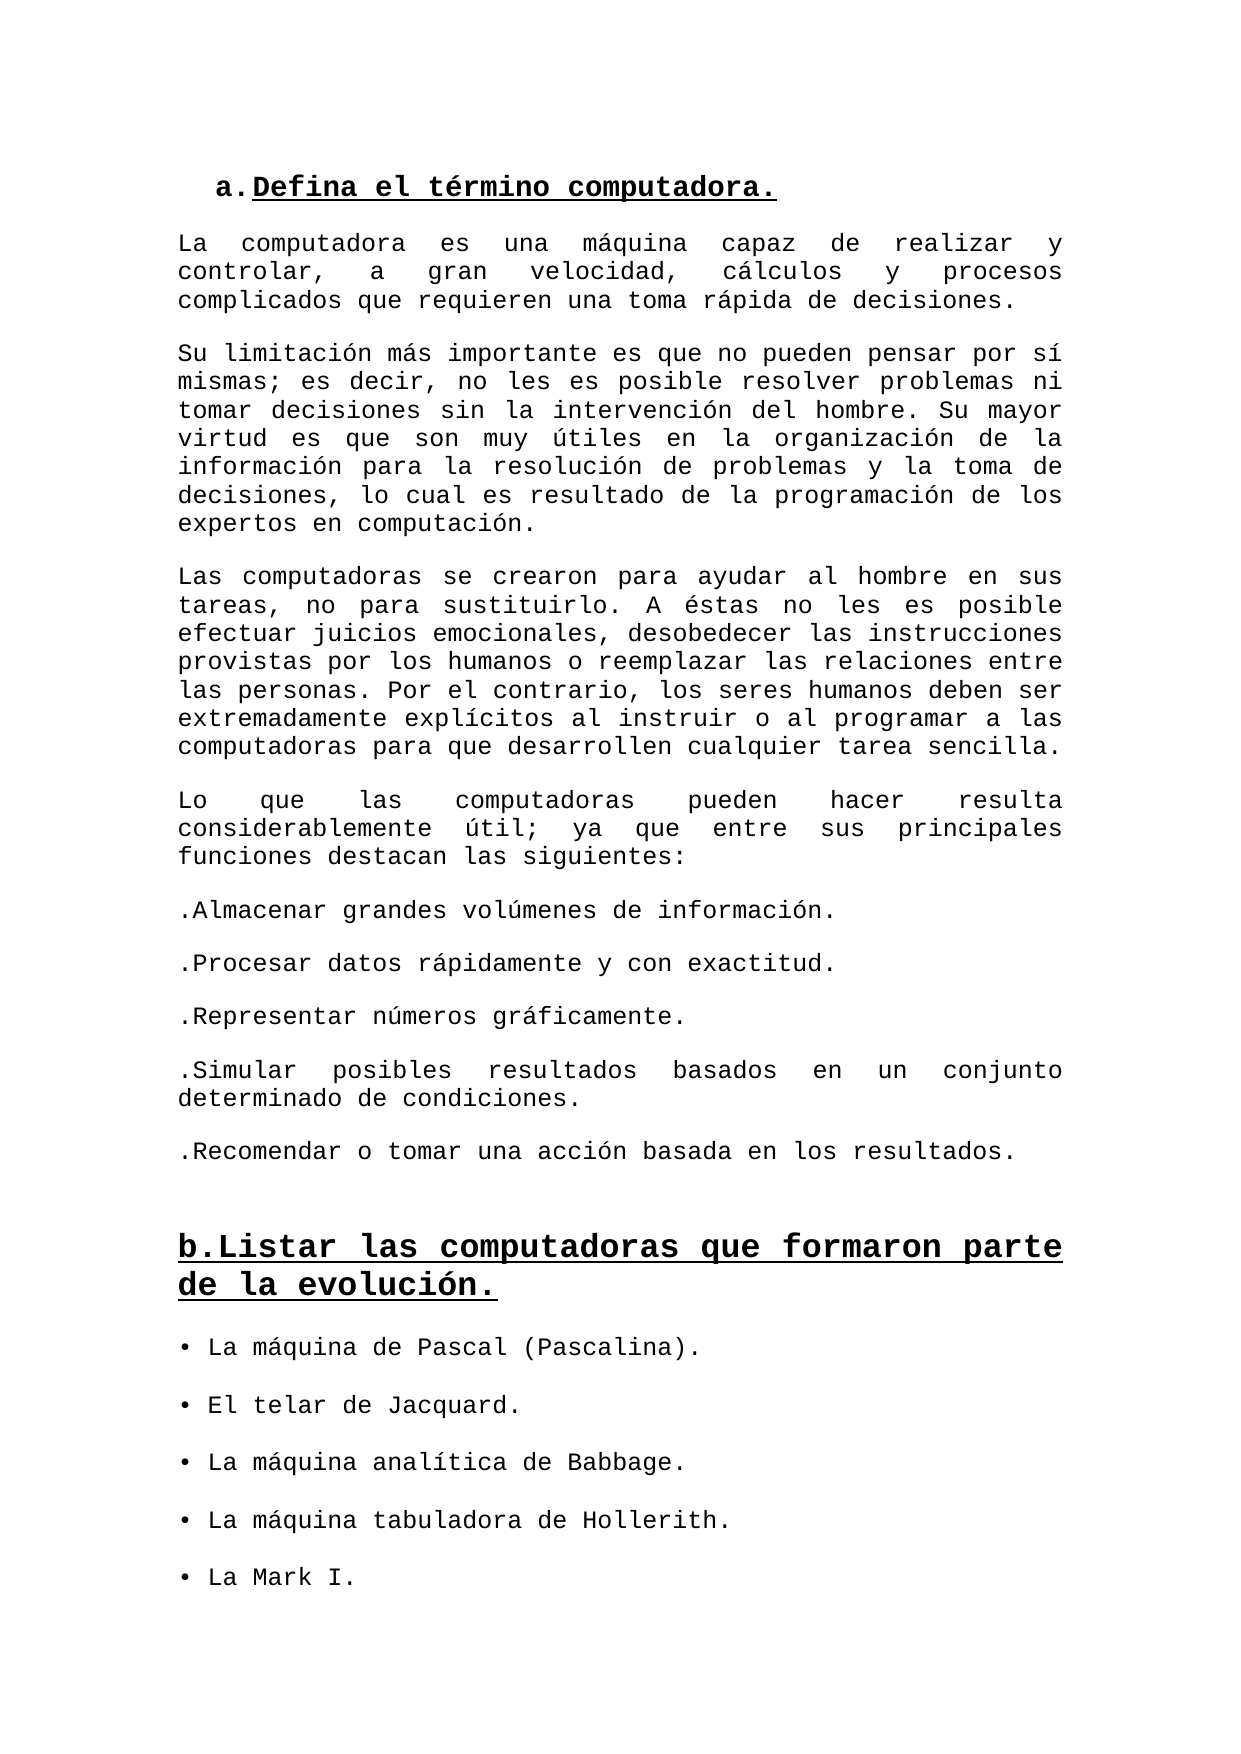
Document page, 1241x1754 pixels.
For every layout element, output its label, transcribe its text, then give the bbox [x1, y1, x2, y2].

text .Representar números gráficamente. [177, 1004, 1063, 1032]
text • La máquina tabuladora de Hollerith. [177, 1507, 1063, 1536]
text • La máquina analítica de Babbage. [177, 1450, 1063, 1478]
text .Simular posibles resultados basados en un conjunto determinado de condiciones. [177, 1057, 1063, 1114]
text .Procesar datos rápidamente y con exactitud. [177, 951, 1063, 979]
list Defina el término computadora. [215, 173, 1063, 206]
text Su limitación más importante es que no pueden pensar por sí mismas; es decir, no les es posible resolver problemas ni tomar decisiones sin la intervención del hombre. Su mayor virtud es que son muy útiles en la organización de la información para la resolución de problemas y la toma de decisiones, lo cual es resultado de la programación de los expertos en computación. [177, 341, 1063, 539]
text • La máquina de Pascal (Pascalina). [177, 1335, 1063, 1363]
text b.Listar las computadoras que formaron parte de la evolución. [177, 1262, 1063, 1306]
text Lo que las computadoras pueden hacer resulta considerablemente útil; ya que entre sus principales funciones destacan las siguientes: [177, 787, 1063, 872]
text La computadora es una máquina capaz de realizar y controlar, a gran velocidad, cálculos y procesos complicados que requieren una toma rápida de decisiones. [177, 231, 1063, 316]
text .Recomendar o tomar una acción basada en los resultados. [177, 1139, 1063, 1167]
text .Almacenar grandes volúmenes de información. [177, 897, 1063, 926]
text • El telar de Jacquard. [177, 1392, 1063, 1421]
text • La Mark I. [177, 1565, 1063, 1593]
text b.Listar las computadoras que formaron parte de la evolución. [177, 1230, 1063, 1261]
text Las computadoras se crearon para ayudar al hombre en sus tareas, no para sustituirlo. A éstas no les es posible efectuar juicios emocionales, desobedecer las instrucciones provistas por los humanos o reemplazar las relaciones entre las personas. Por el contrario, los seres humanos deben ser extremadamente explícitos al instruir o al programar a las computadoras para que desarrollen cualquier tarea sencilla. [177, 564, 1063, 762]
